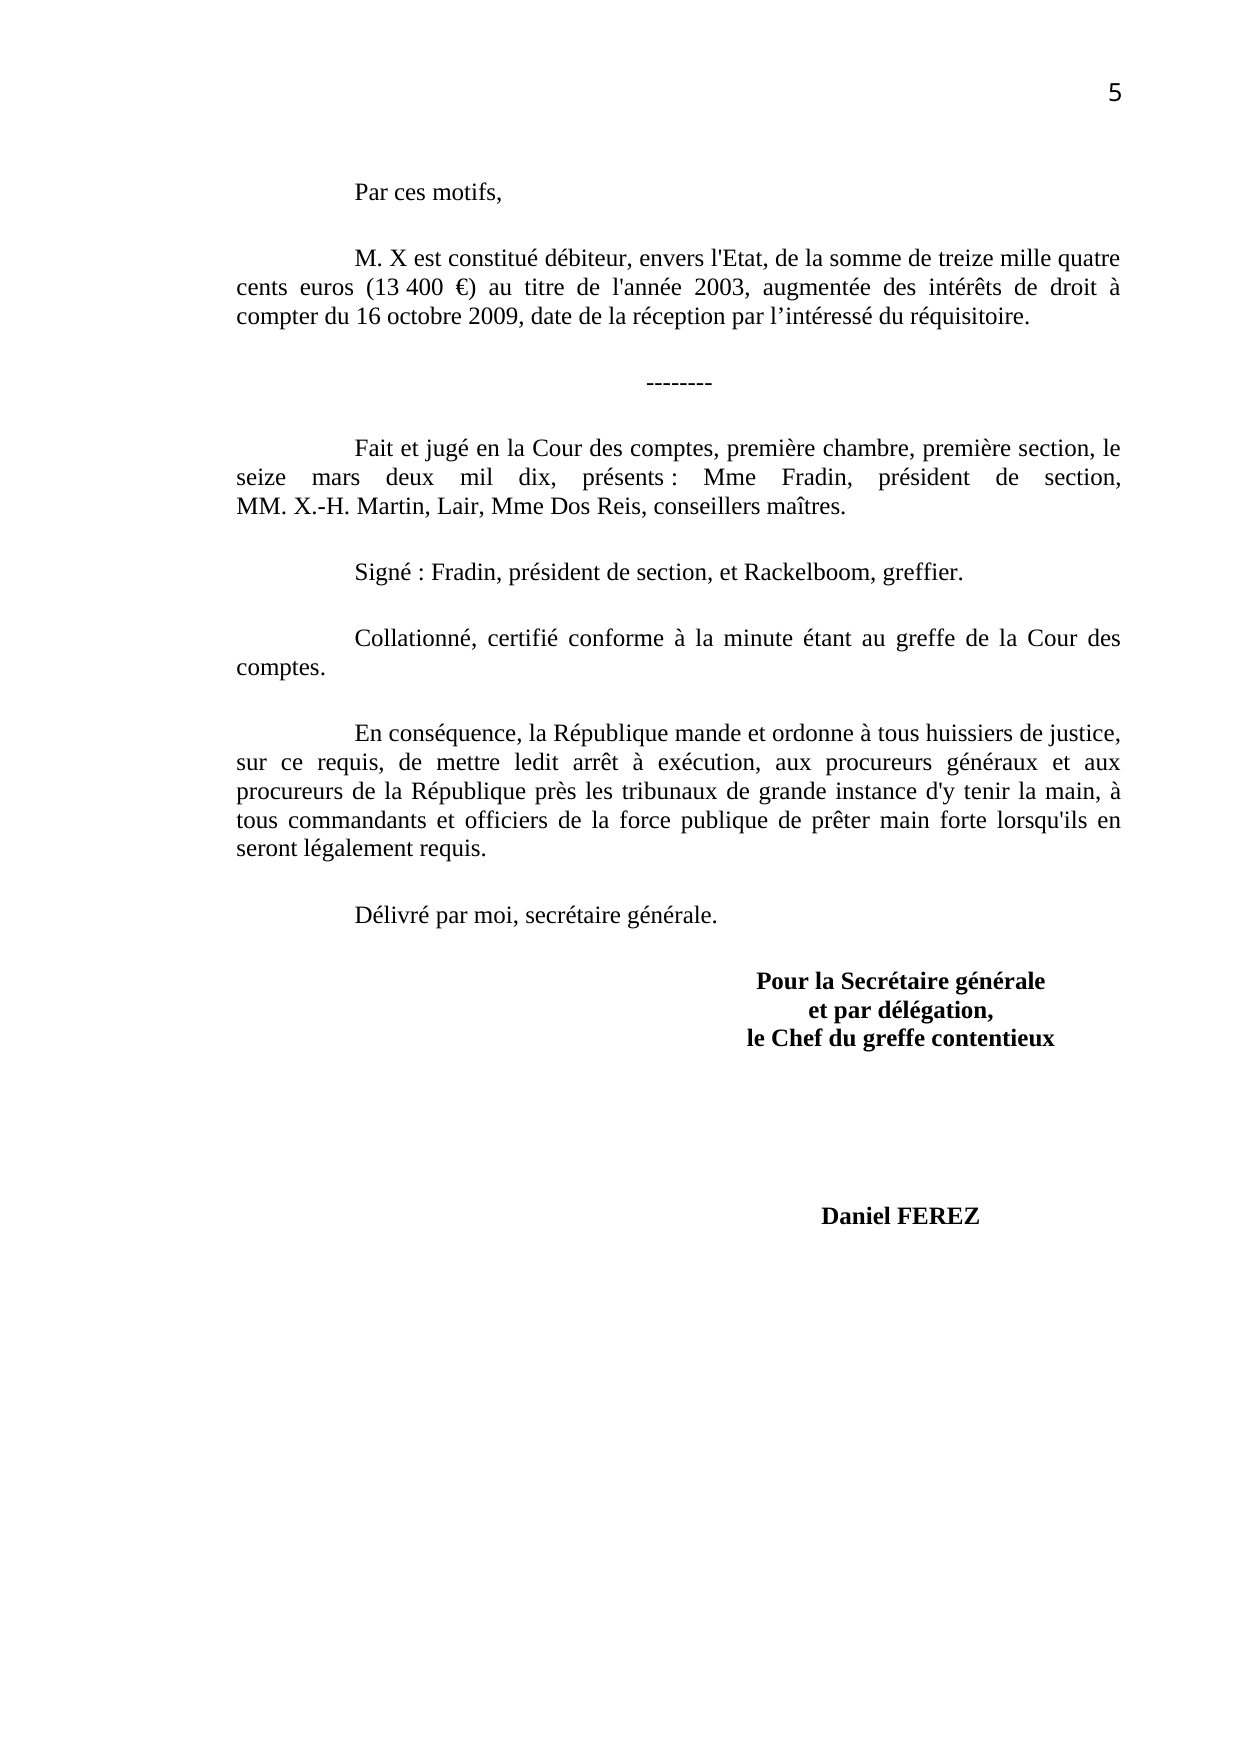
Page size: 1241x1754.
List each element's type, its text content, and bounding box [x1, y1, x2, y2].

text Par ces motifs, [236, 177, 1122, 206]
text et par délégation, [679, 995, 1122, 1023]
text le Chef du greffe contentieux [679, 1023, 1122, 1052]
text Fait et jugé en la Cour des comptes, première chambre, première section, le seize mars deux mil dix, présents : Mme Fradin, président de section, MM. X.-H. Martin, Lair, Mme Dos Reis, conseillers maîtres. [236, 433, 1122, 520]
text Délivré par moi, secrétaire générale. [236, 900, 1122, 928]
text Daniel FEREZ [679, 1201, 1122, 1230]
text M. X est constitué débiteur, envers l'Etat, de la somme de treize mille quatre cents euros (13 400 €) au titre de l'année 2003, augmentée des intérêts de droit à compter du 16 octobre 2009, date de la réception par l’intéressé du réquisitoire. [236, 243, 1122, 330]
text -------- [236, 367, 1122, 396]
text Collationné, certifié conforme à la minute étant au greffe de la Cour des comptes. [236, 623, 1122, 681]
text Signé : Fradin, président de section, et Rackelboom, greffier. [236, 557, 1122, 586]
text En conséquence, la République mande et ordonne à tous huissiers de justice, sur ce requis, de mettre ledit arrêt à exécution, aux procureurs généraux et aux procureurs de la République près les tribunaux de grande instance d'y tenir la main, à tous commandants et officiers de la force publique de prêter main forte lorsqu'ils en seront légalement requis. [236, 718, 1122, 862]
text Pour la Secrétaire générale [679, 966, 1122, 995]
